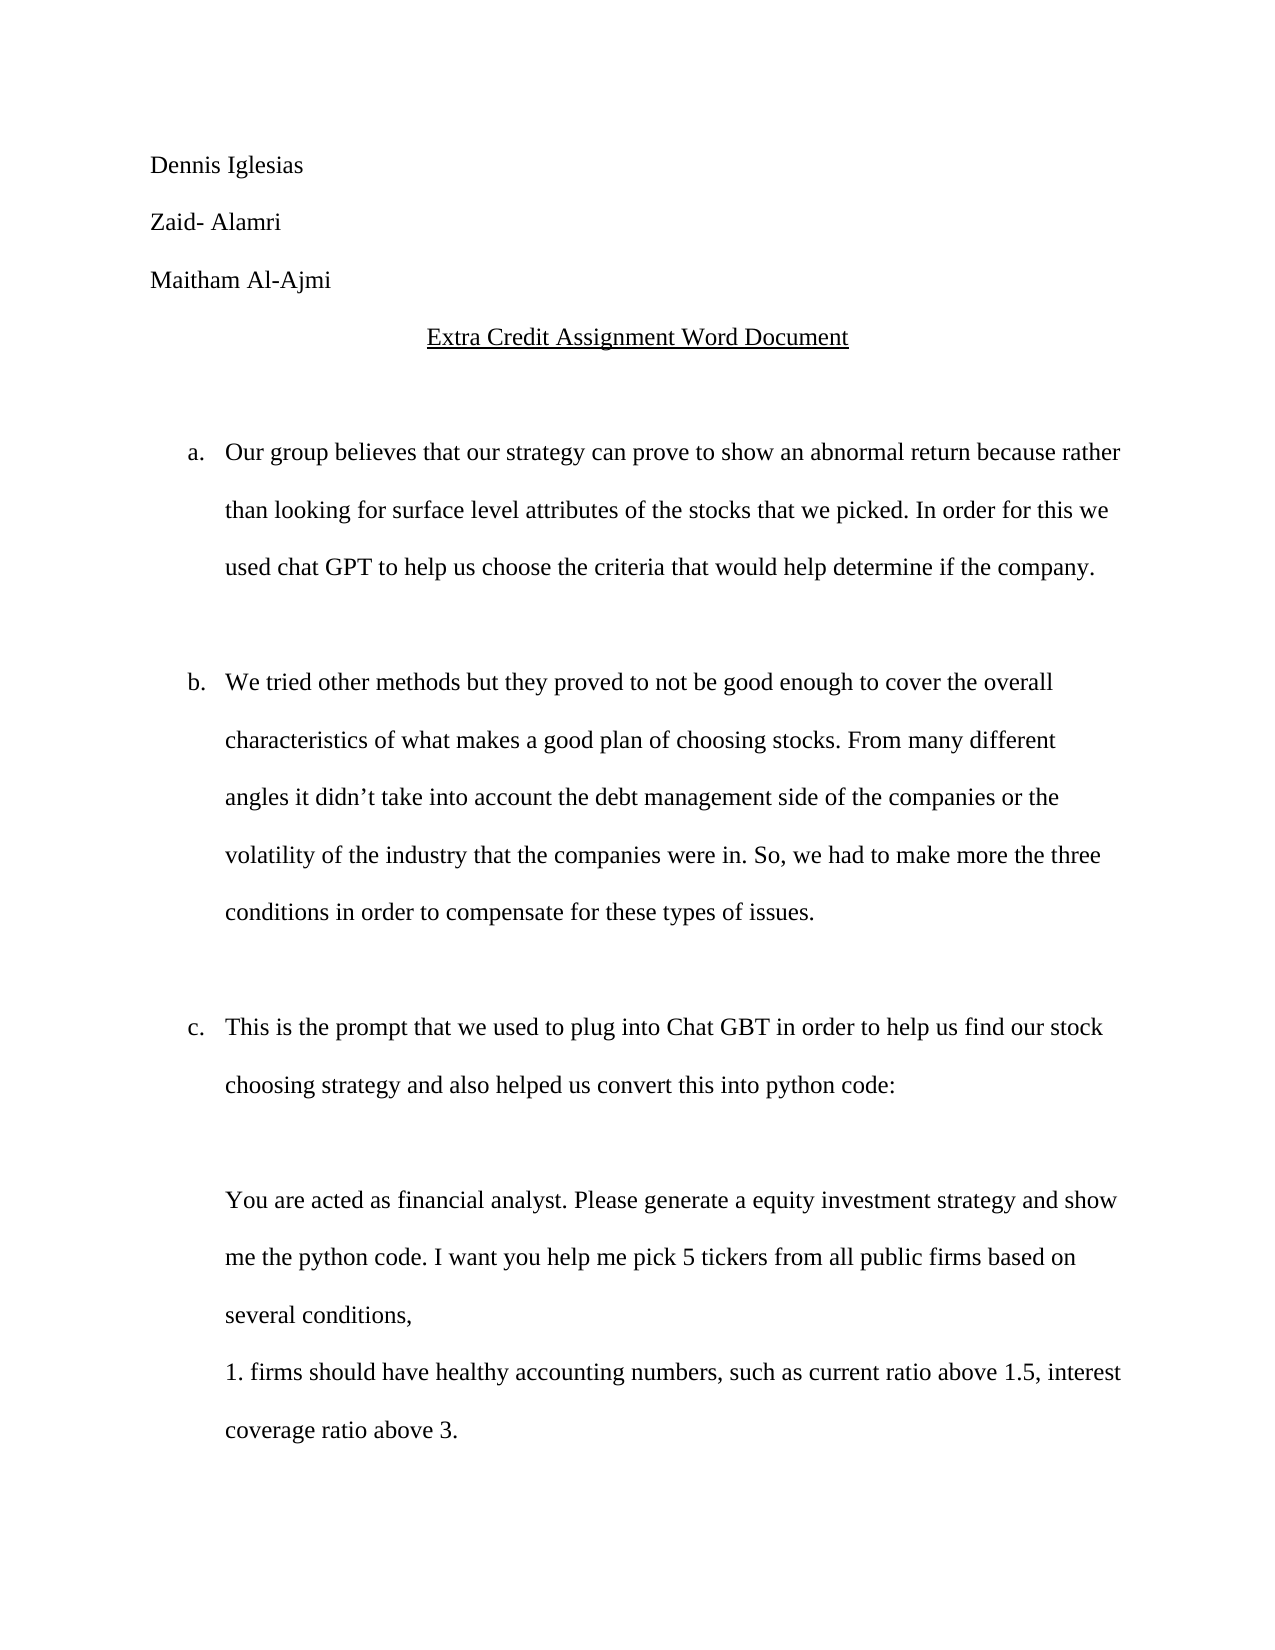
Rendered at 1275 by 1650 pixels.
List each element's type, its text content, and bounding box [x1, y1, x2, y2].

text Zaid- Alamri [150, 207, 1125, 236]
list Our group believes that our strategy can prove to show an abnormal return because rather than looking for surface level attributes of the stocks that we picked. In order for this we used chat GPT to help us choose the criteria that would help determine if the company. [187, 437, 1125, 581]
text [225, 1185, 1125, 1444]
text Dennis Iglesias [150, 150, 1125, 179]
list This is the prompt that we used to plug into Chat GBT in order to help us find our stock choosing strategy and also helped us convert this into python code: [187, 1012, 1125, 1099]
text Maitham Al-Ajmi [150, 265, 1125, 294]
list We tried other methods but they proved to not be good enough to cover the overall characteristics of what makes a good plan of choosing stocks. From many different angles it didn’t take into account the debt management side of the companies or the volatility of the industry that the companies were in. So, we had to make more the three conditions in order to compensate for these types of issues. [187, 667, 1125, 926]
text Extra Credit Assignment Word Document [150, 322, 1125, 351]
